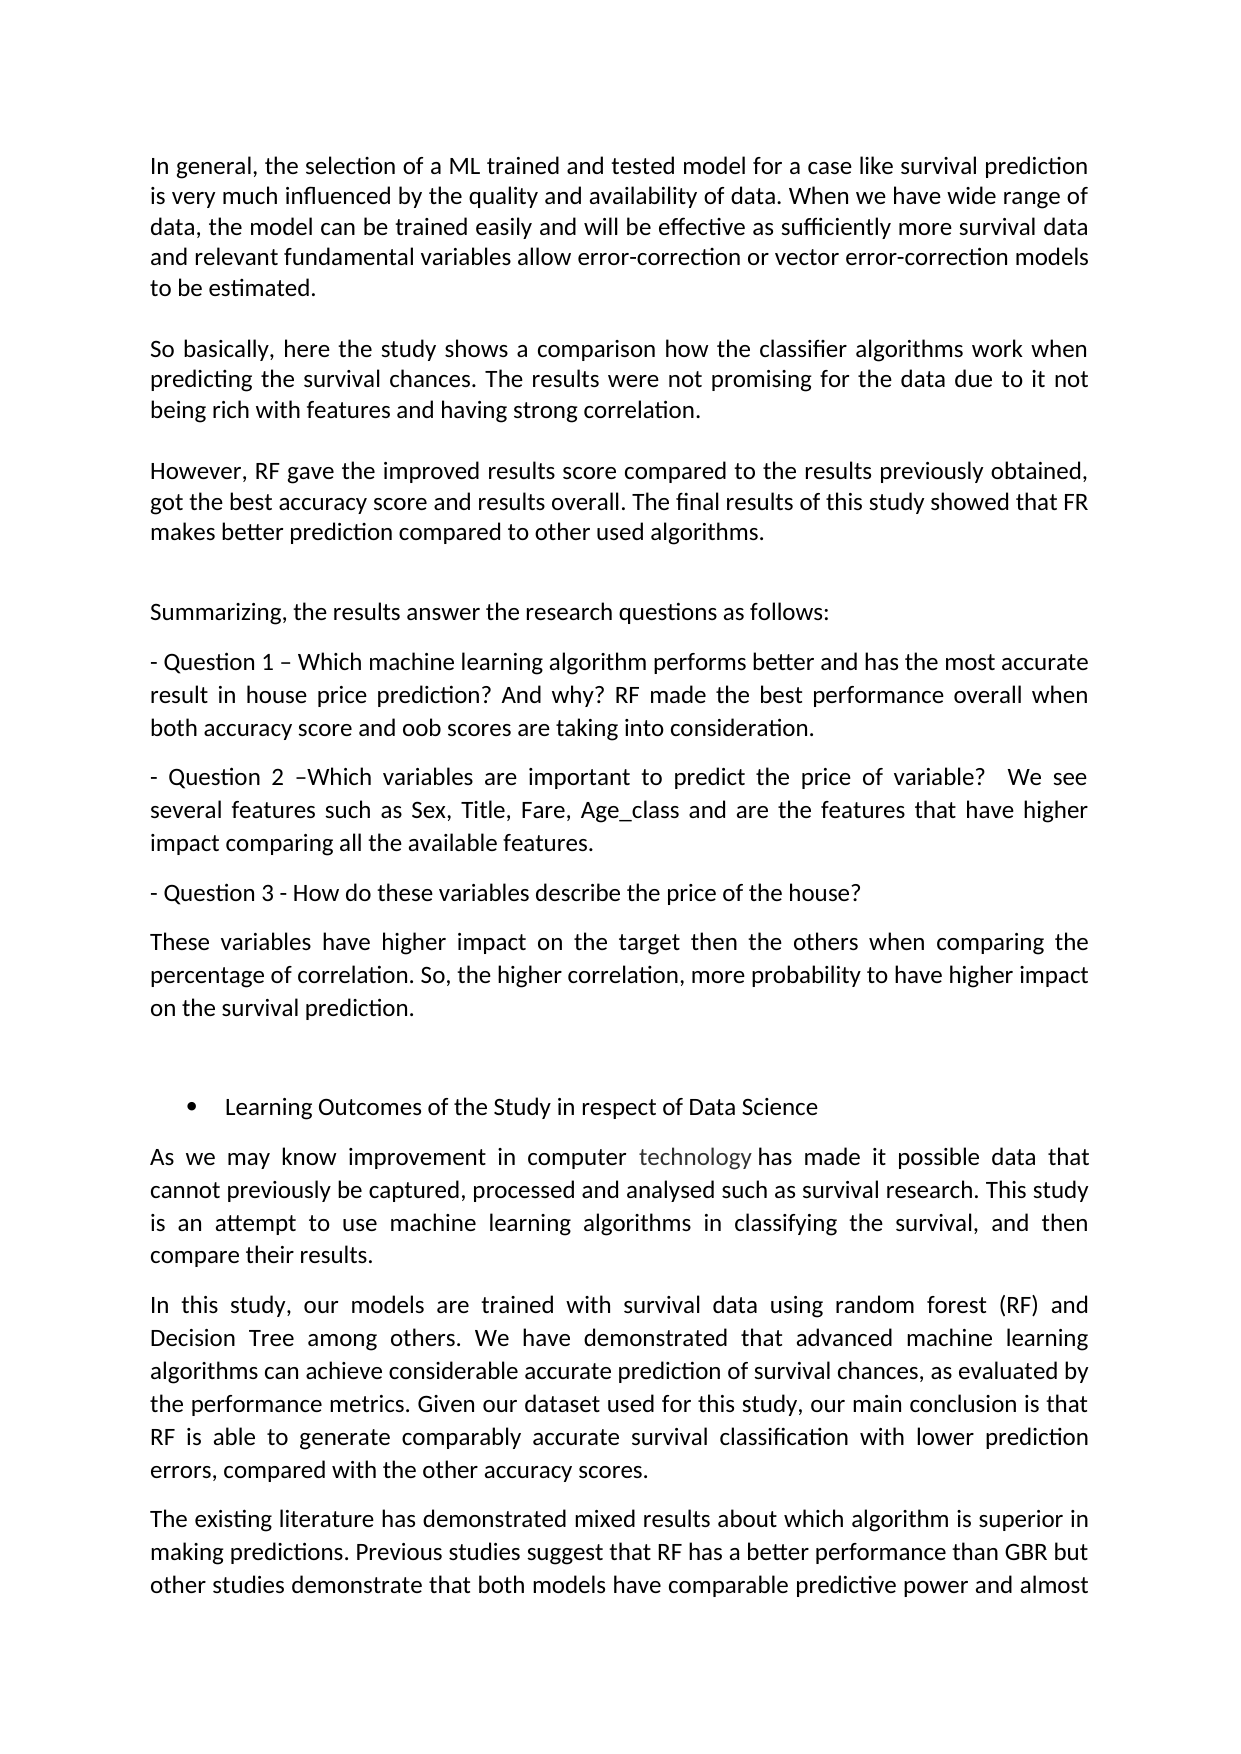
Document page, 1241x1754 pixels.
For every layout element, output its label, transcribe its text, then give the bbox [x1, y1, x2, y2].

text As we may know improvement in computer technology has made it possible data that cannot previously be captured, processed and analysed such as survival research. This study is an attempt to use machine learning algorithms in classifying the survival, and then compare their results. [150, 1141, 1090, 1270]
text These variables have higher impact on the target then the others when comparing the percentage of correlation. So, the higher correlation, more probability to have higher impact on the survival prediction. [150, 926, 1090, 1023]
text In general, the selection of a ML trained and tested model for a case like survival prediction is very much influenced by the quality and availability of data. When we have wide range of data, the model can be trained easily and will be effective as sufficiently more survival data and relevant fundamental variables allow error-correction or vector error-correction models to be estimated. [150, 150, 1090, 303]
text - Question 2 –Which variables are important to predict the price of variable? We see several features such as Sex, Title, Fare, Age_class and are the features that have higher impact comparing all the available features. [150, 761, 1090, 858]
text However, RF gave the improved results score compared to the results previously obtained, got the best accuracy score and results overall. The final results of this study showed that FR makes better prediction compared to other used algorithms. [150, 455, 1090, 547]
text In this study, our models are trained with survival data using random forest (RF) and Decision Tree among others. We have demonstrated that advanced machine learning algorithms can achieve considerable accurate prediction of survival chances, as evaluated by the performance metrics. Given our dataset used for this study, our main conclusion is that RF is able to generate comparably accurate survival classification with lower prediction errors, compared with the other accuracy scores. [150, 1289, 1090, 1484]
text So basically, here the study shows a comparison how the classifier algorithms work when predicting the survival chances. The results were not promising for the data due to it not being rich with features and having strong correlation. [150, 333, 1090, 425]
text Summarizing, the results answer the research questions as follows: [150, 596, 1090, 627]
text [150, 1503, 1090, 1600]
list Learning Outcomes of the Study in respect of Data Science [187, 1091, 1090, 1122]
text - Question 3 - How do these variables describe the price of the house? [150, 877, 1090, 907]
text - Question 1 – Which machine learning algorithm performs better and has the most accurate result in house price prediction? And why? RF made the best performance overall when both accuracy score and oob scores are taking into consideration. [150, 646, 1090, 742]
